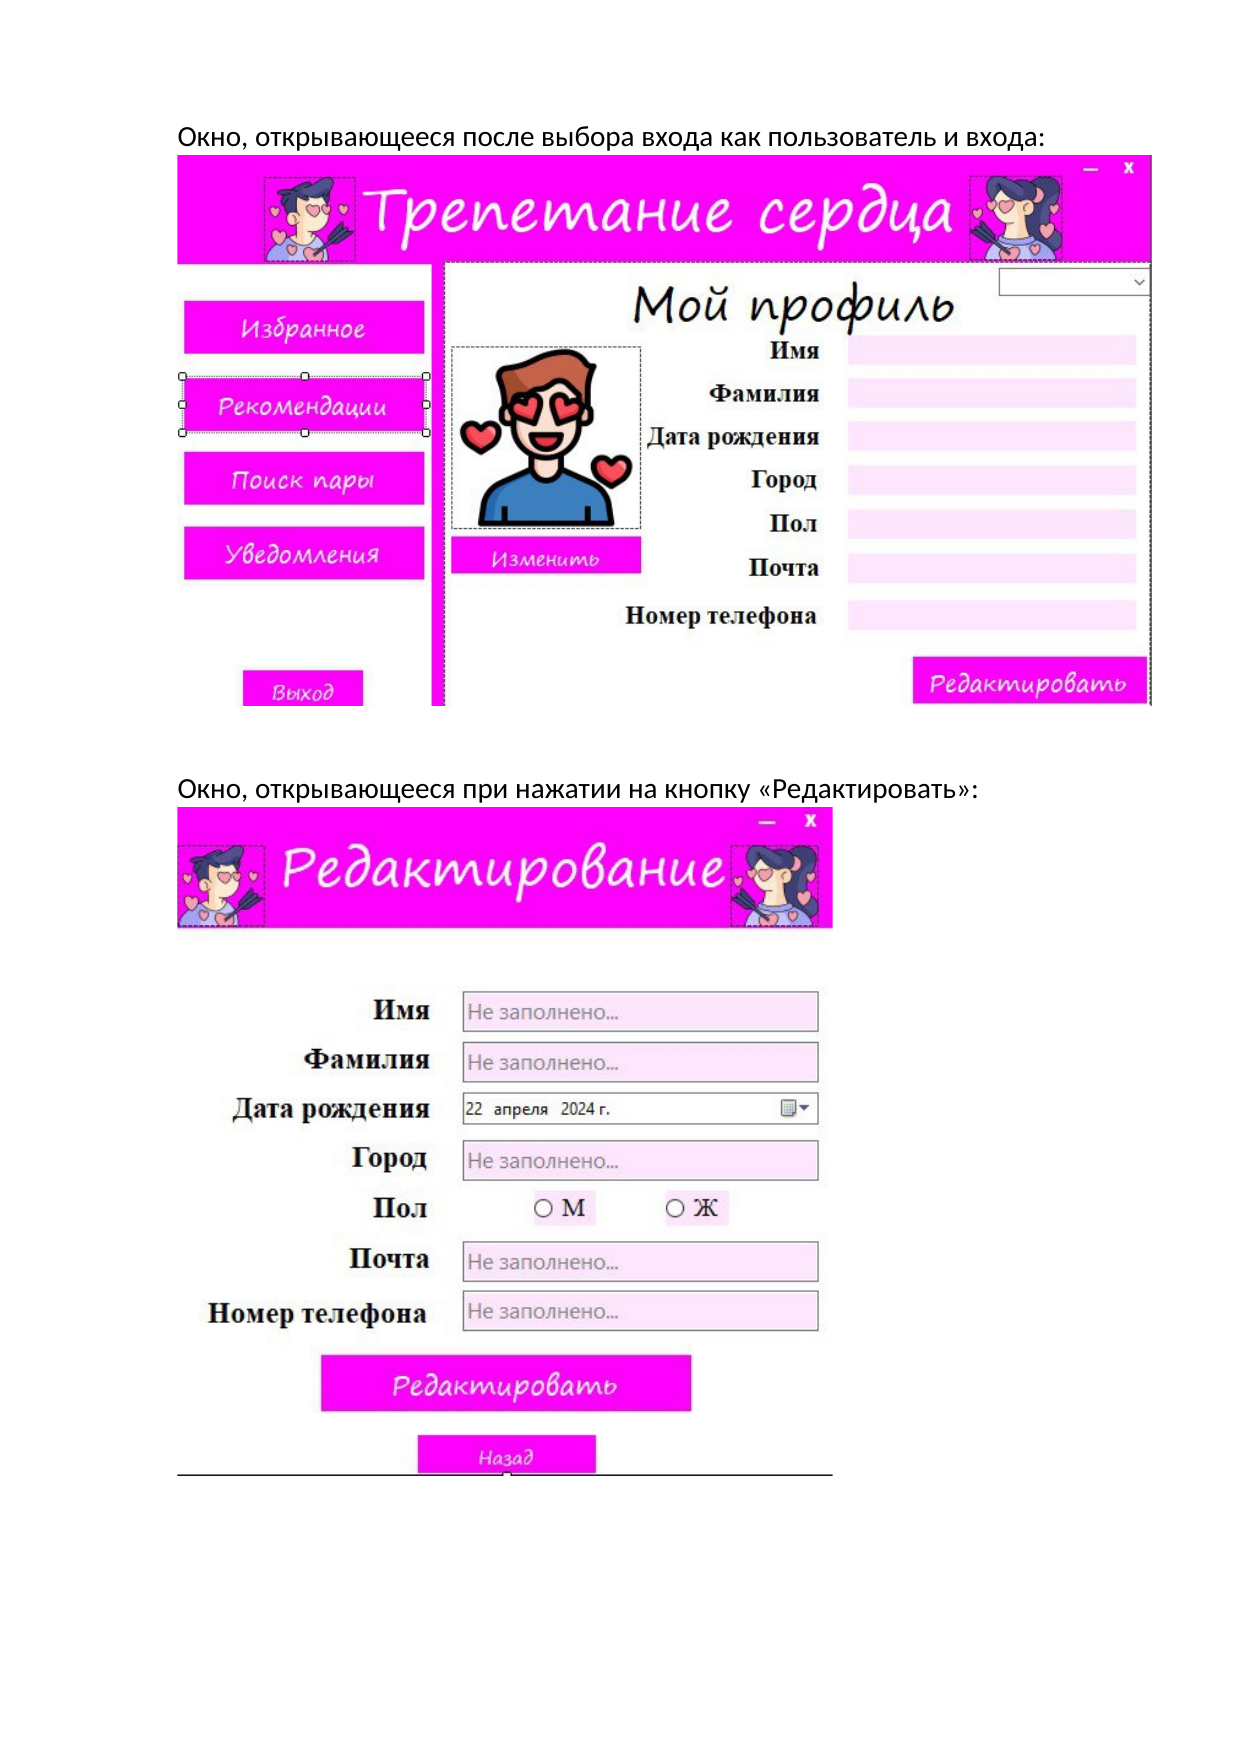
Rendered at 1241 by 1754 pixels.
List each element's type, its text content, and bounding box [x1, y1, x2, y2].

picture [177, 807, 833, 1476]
text Окно, открывающееся после выбора входа как пользователь и входа: [177, 118, 1152, 155]
picture [177, 155, 1152, 706]
